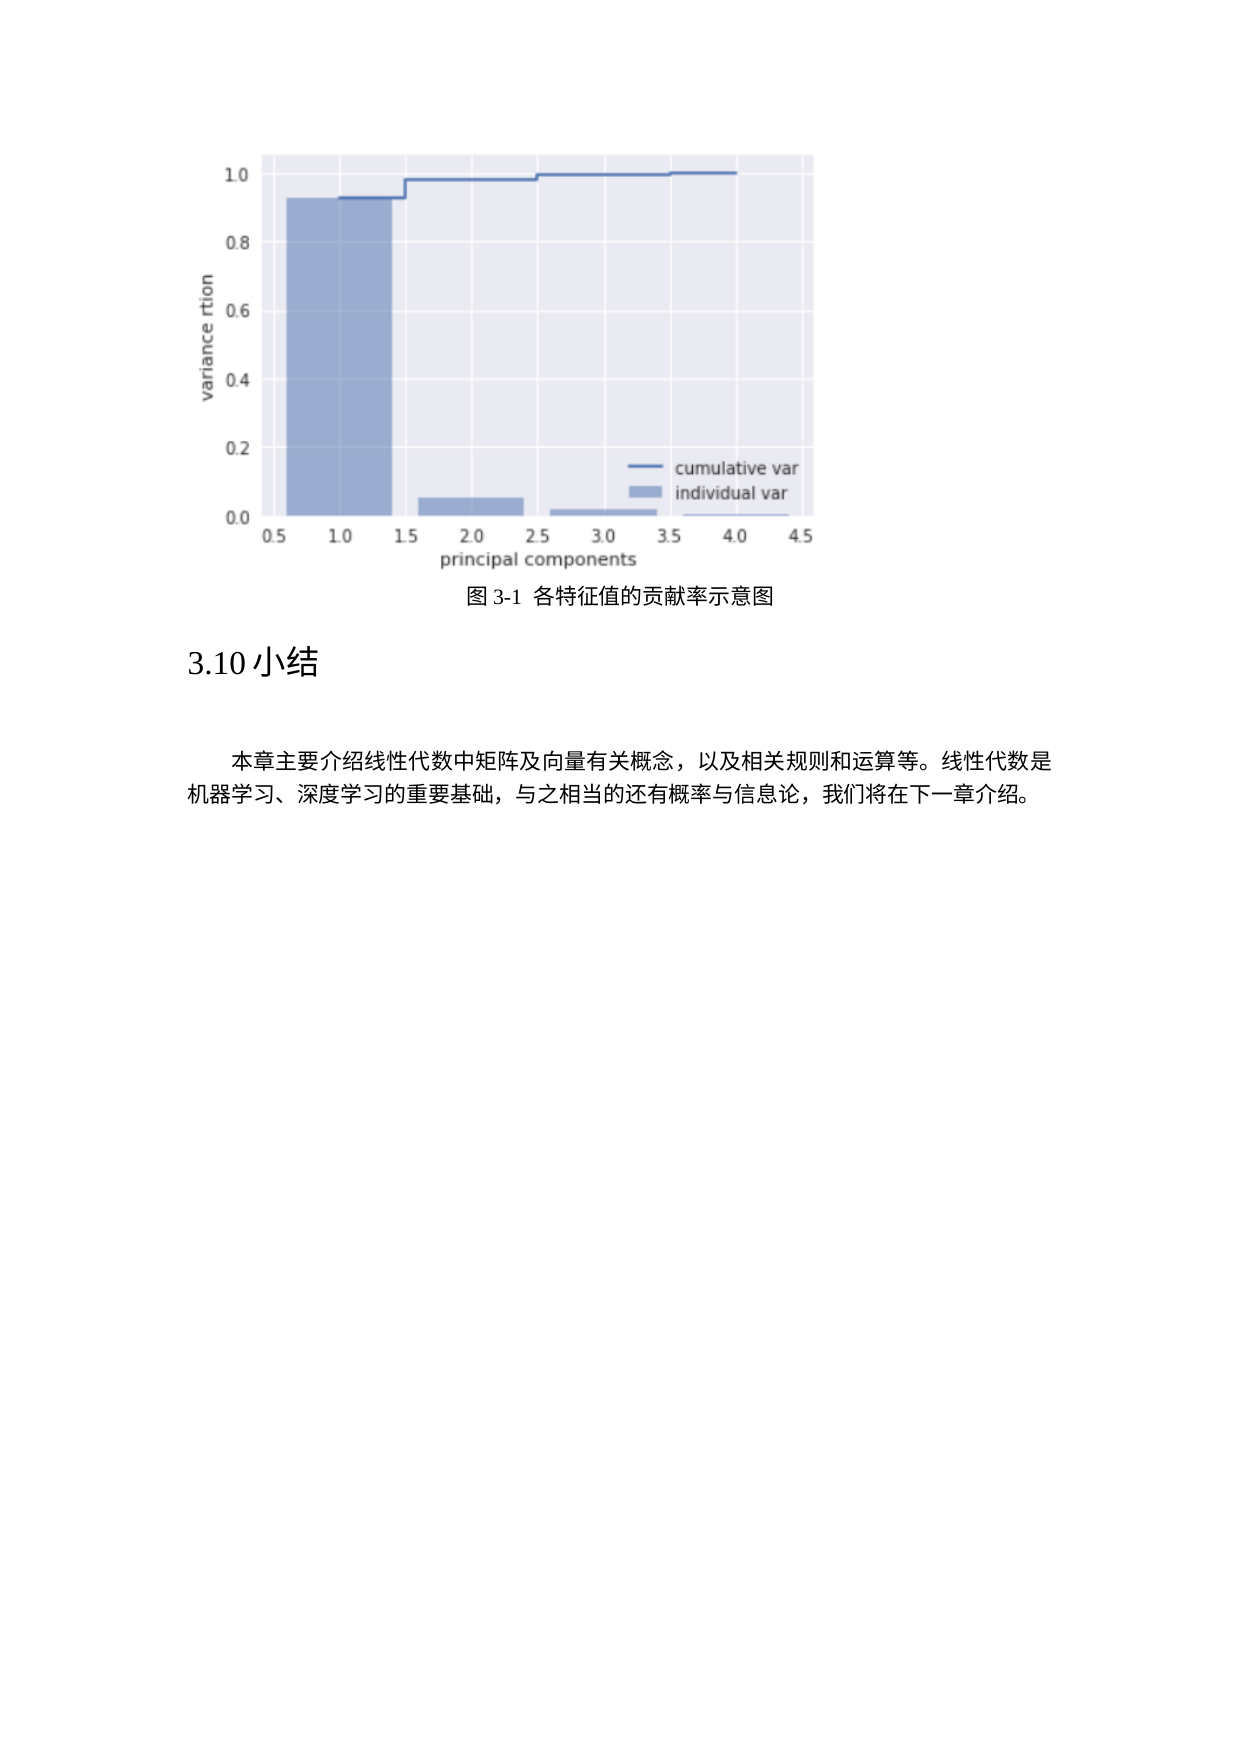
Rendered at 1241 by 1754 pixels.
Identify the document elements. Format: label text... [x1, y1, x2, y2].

text 图3-1 各特征值的贡献率示意图 [187, 579, 1053, 611]
text 本章主要介绍线性代数中矩阵及向量有关概念，以及相关规则和运算等。线性代数是机器学习、深度学习的重要基础，与之相当的还有概率与信息论，我们将在下一章介绍。 [187, 744, 1053, 809]
subtitle 3.10小结 [187, 627, 1053, 692]
picture [187, 150, 837, 571]
